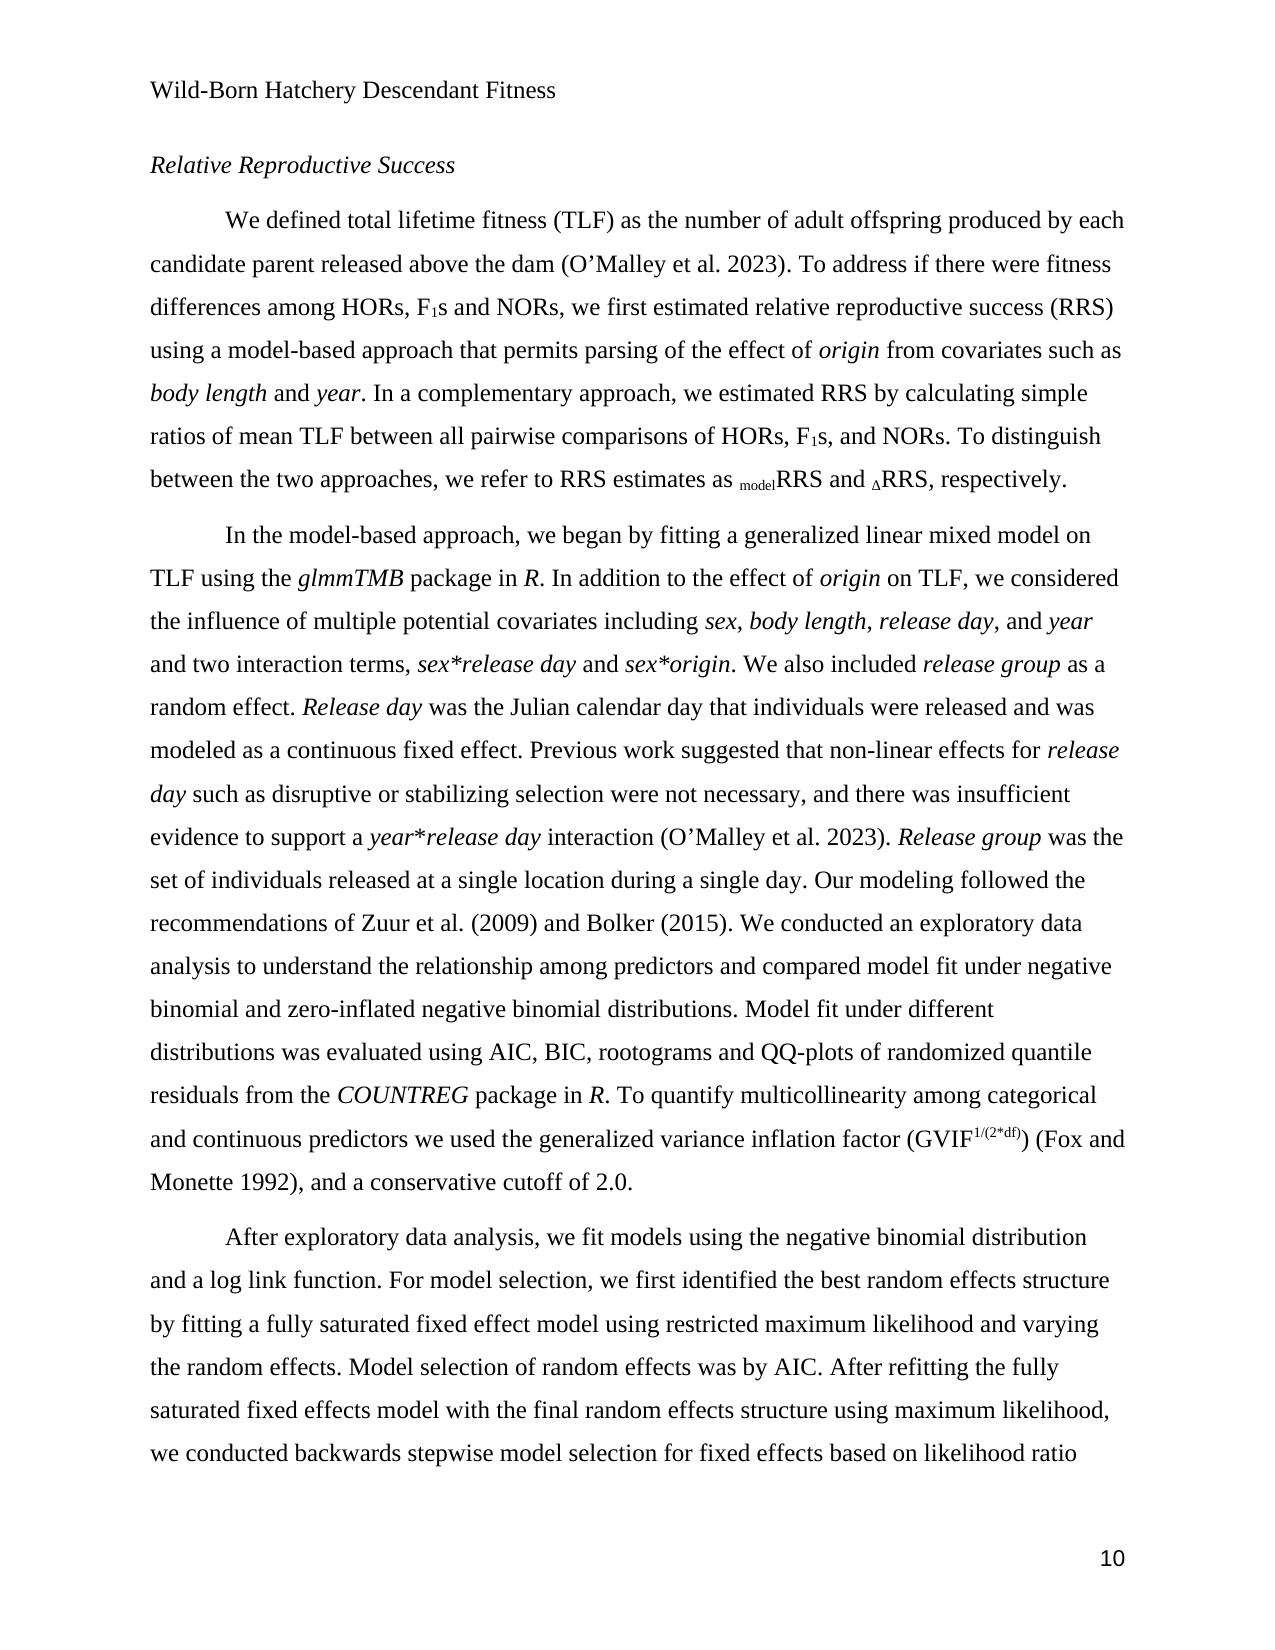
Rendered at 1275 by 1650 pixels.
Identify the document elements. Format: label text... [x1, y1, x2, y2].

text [150, 1222, 1125, 1467]
subtitle Relative Reproductive Success [150, 150, 1125, 179]
text We defined total lifetime fitness (TLF) as the number of adult offspring produced by each candidate parent released above the dam (O’Malley et al. 2023). To address if there were fitness differences among HORs, F1s and NORs, we first estimated relative reproductive success (RRS) using a model-based approach that permits parsing of the effect of origin from covariates such as body length and year. In a complementary approach, we estimated RRS by calculating simple ratios of mean TLF between all pairwise comparisons of HORs, F1s, and NORs. To distinguish between the two approaches, we refer to RRS estimates as modelRRS and ΔRRS, respectively. [150, 206, 1125, 493]
text In the model-based approach, we began by fitting a generalized linear mixed model on TLF using the glmmTMB package in R. In addition to the effect of origin on TLF, we considered the influence of multiple potential covariates including sex, body length, release day, and year and two interaction terms, sex*release day and sex*origin. We also included release group as a random effect. Release day was the Julian calendar day that individuals were released and was modeled as a continuous fixed effect. Previous work suggested that non-linear effects for release day such as disruptive or stabilizing selection were not necessary, and there was insufficient evidence to support a year*release day interaction (O’Malley et al. 2023). Release group was the set of individuals released at a single location during a single day. Our modeling followed the recommendations of Zuur et al. (2009) and Bolker (2015). We conducted an exploratory data analysis to understand the relationship among predictors and compared model fit under negative binomial and zero-inflated negative binomial distributions. Model fit under different distributions was evaluated using AIC, BIC, rootograms and QQ-plots of randomized quantile residuals from the COUNTREG package in R. To quantify multicollinearity among categorical and continuous predictors we used the generalized variance inflation factor (GVIF1/(2*df)) (Fox and Monette 1992), and a conservative cutoff of 2.0. [150, 520, 1125, 1196]
